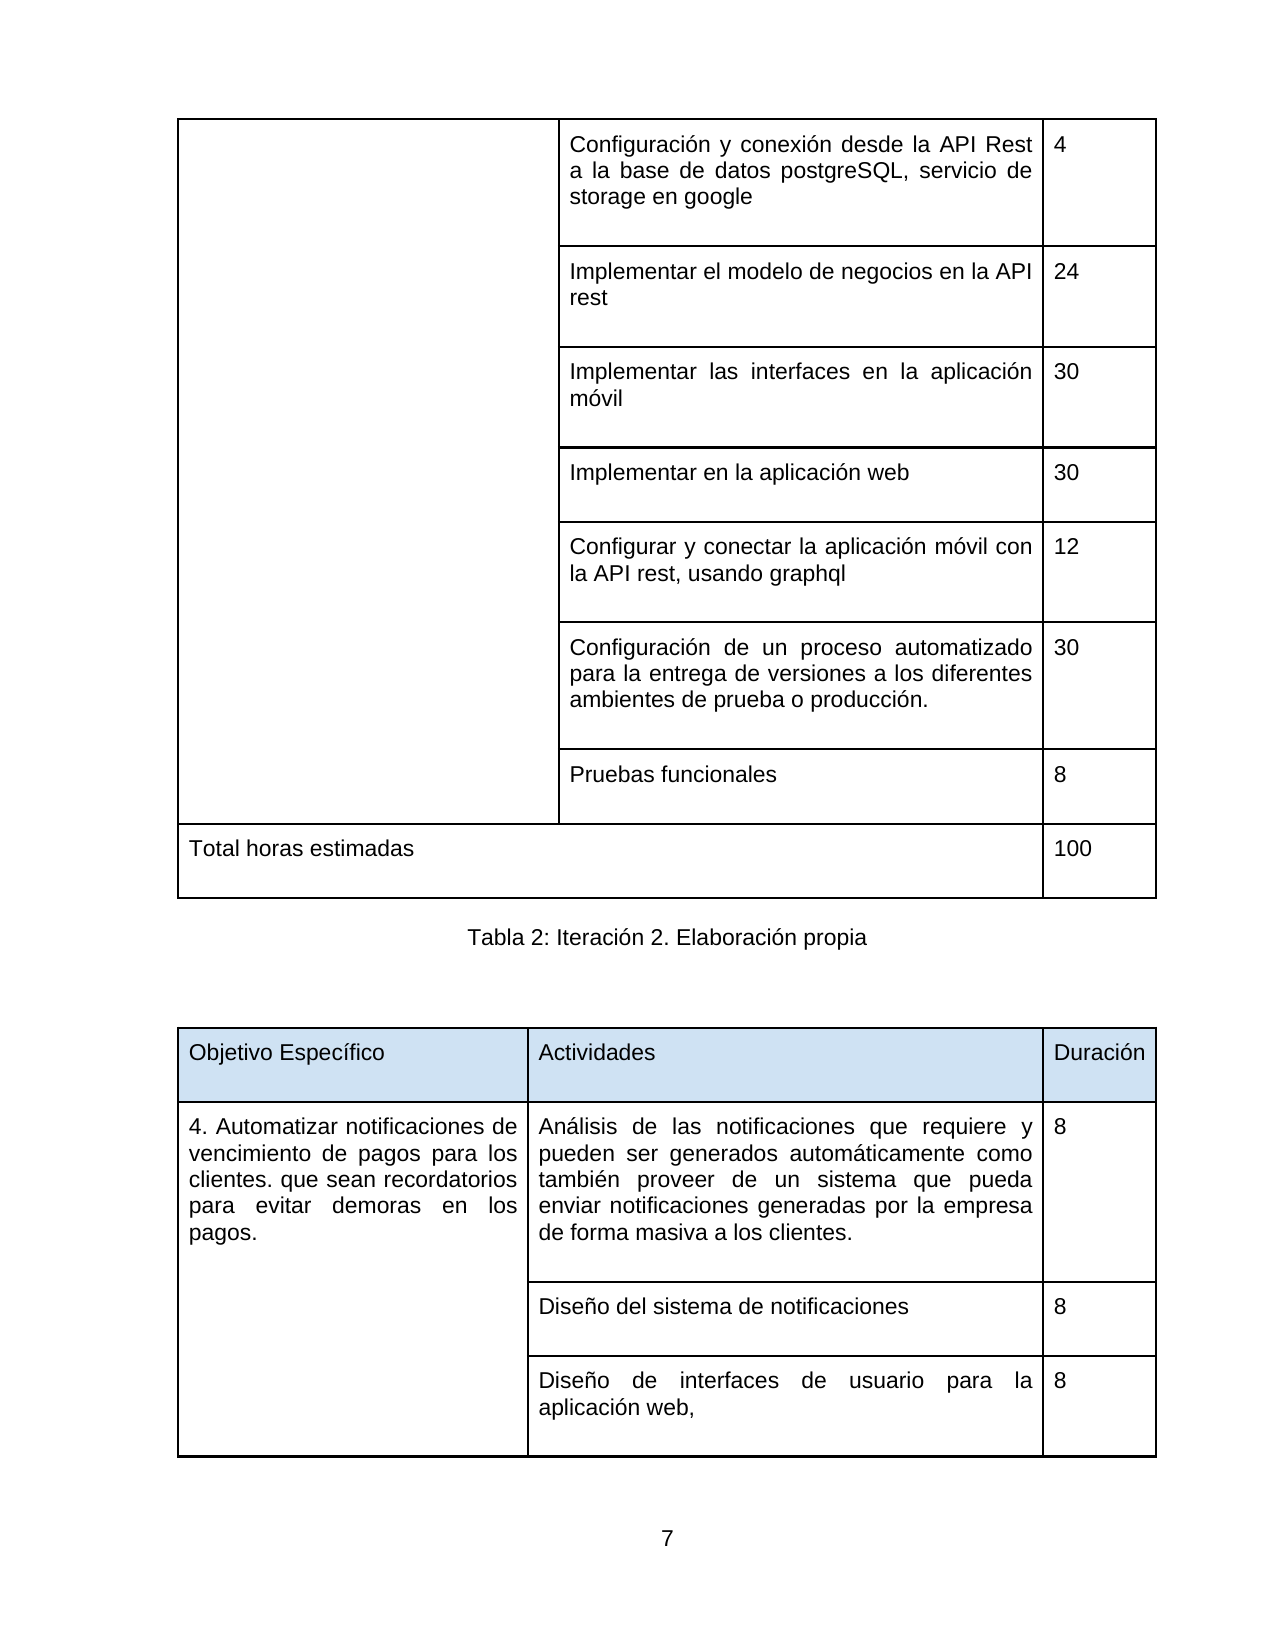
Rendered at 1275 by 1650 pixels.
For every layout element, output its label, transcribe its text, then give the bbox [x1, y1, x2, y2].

table_cell Configuración y conexión desde la API Rest a la base de datos postgreSQL, servicio de storage en google [560, 120, 1042, 245]
table_cell 30 [1044, 449, 1155, 521]
table_cell Configuración de un proceso automatizado para la entrega de versiones a los diferentes ambientes de prueba o producción. [560, 623, 1042, 748]
table_cell Configurar y conectar la aplicación móvil con la API rest, usando graphql [560, 523, 1042, 621]
table_cell Implementar las interfaces en la aplicación móvil [560, 348, 1042, 446]
table_cell Diseño del sistema de notificaciones [529, 1283, 1042, 1355]
table_cell 4 [1044, 120, 1155, 245]
table_cell Análisis de las notificaciones que requiere y pueden ser generados automáticamente como también proveer de un sistema que pueda enviar notificaciones generadas por la empresa de forma masiva a los clientes. [529, 1103, 1042, 1281]
table_cell 12 [1044, 523, 1155, 621]
table_cell Pruebas funcionales [560, 750, 1042, 822]
table_cell 8 [1044, 1103, 1155, 1281]
table_cell 8 [1044, 1283, 1155, 1355]
table_cell 30 [1044, 348, 1155, 446]
table_cell 8 [1044, 1357, 1155, 1455]
table_cell 4. Automatizar notificaciones de vencimiento de pagos para los clientes. que sean recordatorios para evitar demoras en los pagos. [179, 1103, 527, 1455]
table_cell Total horas estimadas [179, 825, 1042, 897]
text Iteración 2. Elaboración propia [177, 924, 1157, 950]
table_cell 30 [1044, 623, 1155, 748]
table_cell 8 [1044, 750, 1155, 822]
table_cell Diseño de interfaces de usuario para la aplicación web, [529, 1357, 1042, 1455]
table_cell 24 [1044, 247, 1155, 346]
table_cell Implementar en la aplicación web [560, 449, 1042, 521]
table_cell Implementar el modelo de negocios en la API rest [560, 247, 1042, 346]
table_header Duración [1044, 1029, 1155, 1101]
table_header Actividades [529, 1029, 1042, 1101]
table_cell 100 [1044, 825, 1155, 897]
table_header Objetivo Específico [179, 1029, 527, 1101]
